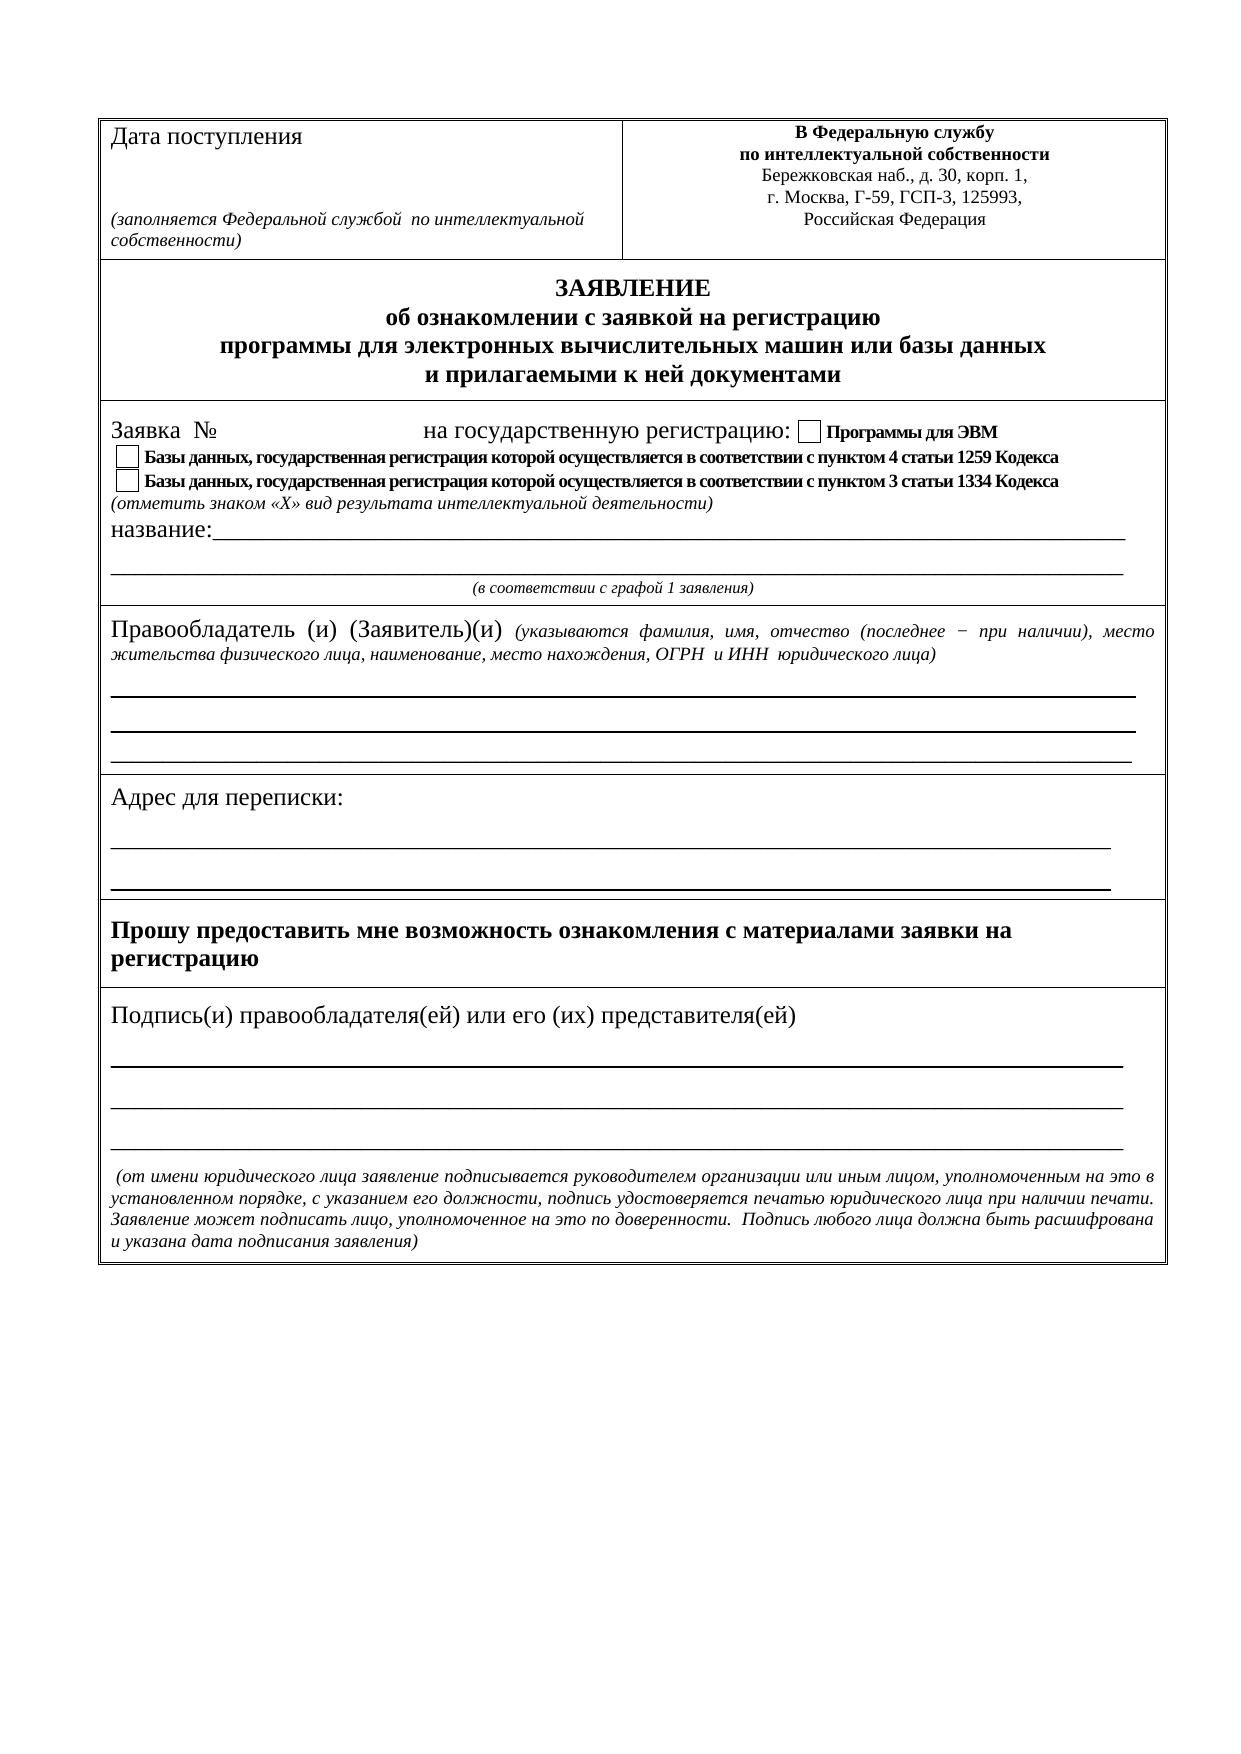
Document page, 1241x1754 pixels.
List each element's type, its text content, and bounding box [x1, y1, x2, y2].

table_cell Подпись(и) правообладателя(ей) или его (их) представителя(ей) _________________________________________________________________________________ _________________________________________________________________________________ _________________________________________________________________________________ (от имени юридического лица заявление подписывается руководителем организации или иным лицом, уполномоченным на это в установленном порядке, с указанием его должности, подпись удостоверяется печатью юридического лица при наличии печати. Заявление может подписать лицо, уполномоченное на это по доверенности. Подпись любого лица должна быть расшифрована и указана дата подписания заявления) [101, 988, 1165, 1262]
table_cell ЗАЯВЛЕНИЕ об ознакомлении с заявкой на регистрацию программы для электронных вычислительных машин или базы данных и прилагаемыми к ней документами [101, 260, 1165, 400]
table_cell Прошу предоставить мне возможность ознакомления с материалами заявки на регистрацию [101, 900, 1165, 987]
table_cell Адрес для переписки: ________________________________________________________________________________ ________________________________________________________________________________ [101, 775, 1165, 899]
table_cell Правообладатель (и) (Заявитель)(и) (указываются фамилия, имя, отчество (последнее − при наличии), место жительства физического лица, наименование, место нахождения, ОГРН и ИНН юридического лица) __________________________________________________________________________________ __________________________________________________________________________________ __________________________________________________________________________________________________ [101, 606, 1165, 774]
table_cell Заявка № на государственную регистрацию: Программы для ЭВМ Базы данных, государственная регистрация которой осуществляется в соответствии с пунктом 4 статьи 1259 Кодекса Базы данных, государственная регистрация которой осуществляется в соответствии с пунктом 3 статьи 1334 Кодекса (отметить знаком «Х» вид результата интеллектуальной деятельности) название:_________________________________________________________________________ _________________________________________________________________________________ (в соответствии с графой 1 заявления) [101, 401, 1165, 604]
table_header В Федеральную службу по интеллектуальной собственности Бережковская наб., д. 30, корп. 1, г. Москва, Г-59, ГСП-3, 125993, Российская Федерация [623, 121, 1165, 259]
table_header Дата поступления (заполняется Федеральной службой по интеллектуальной собственности) [101, 121, 622, 259]
